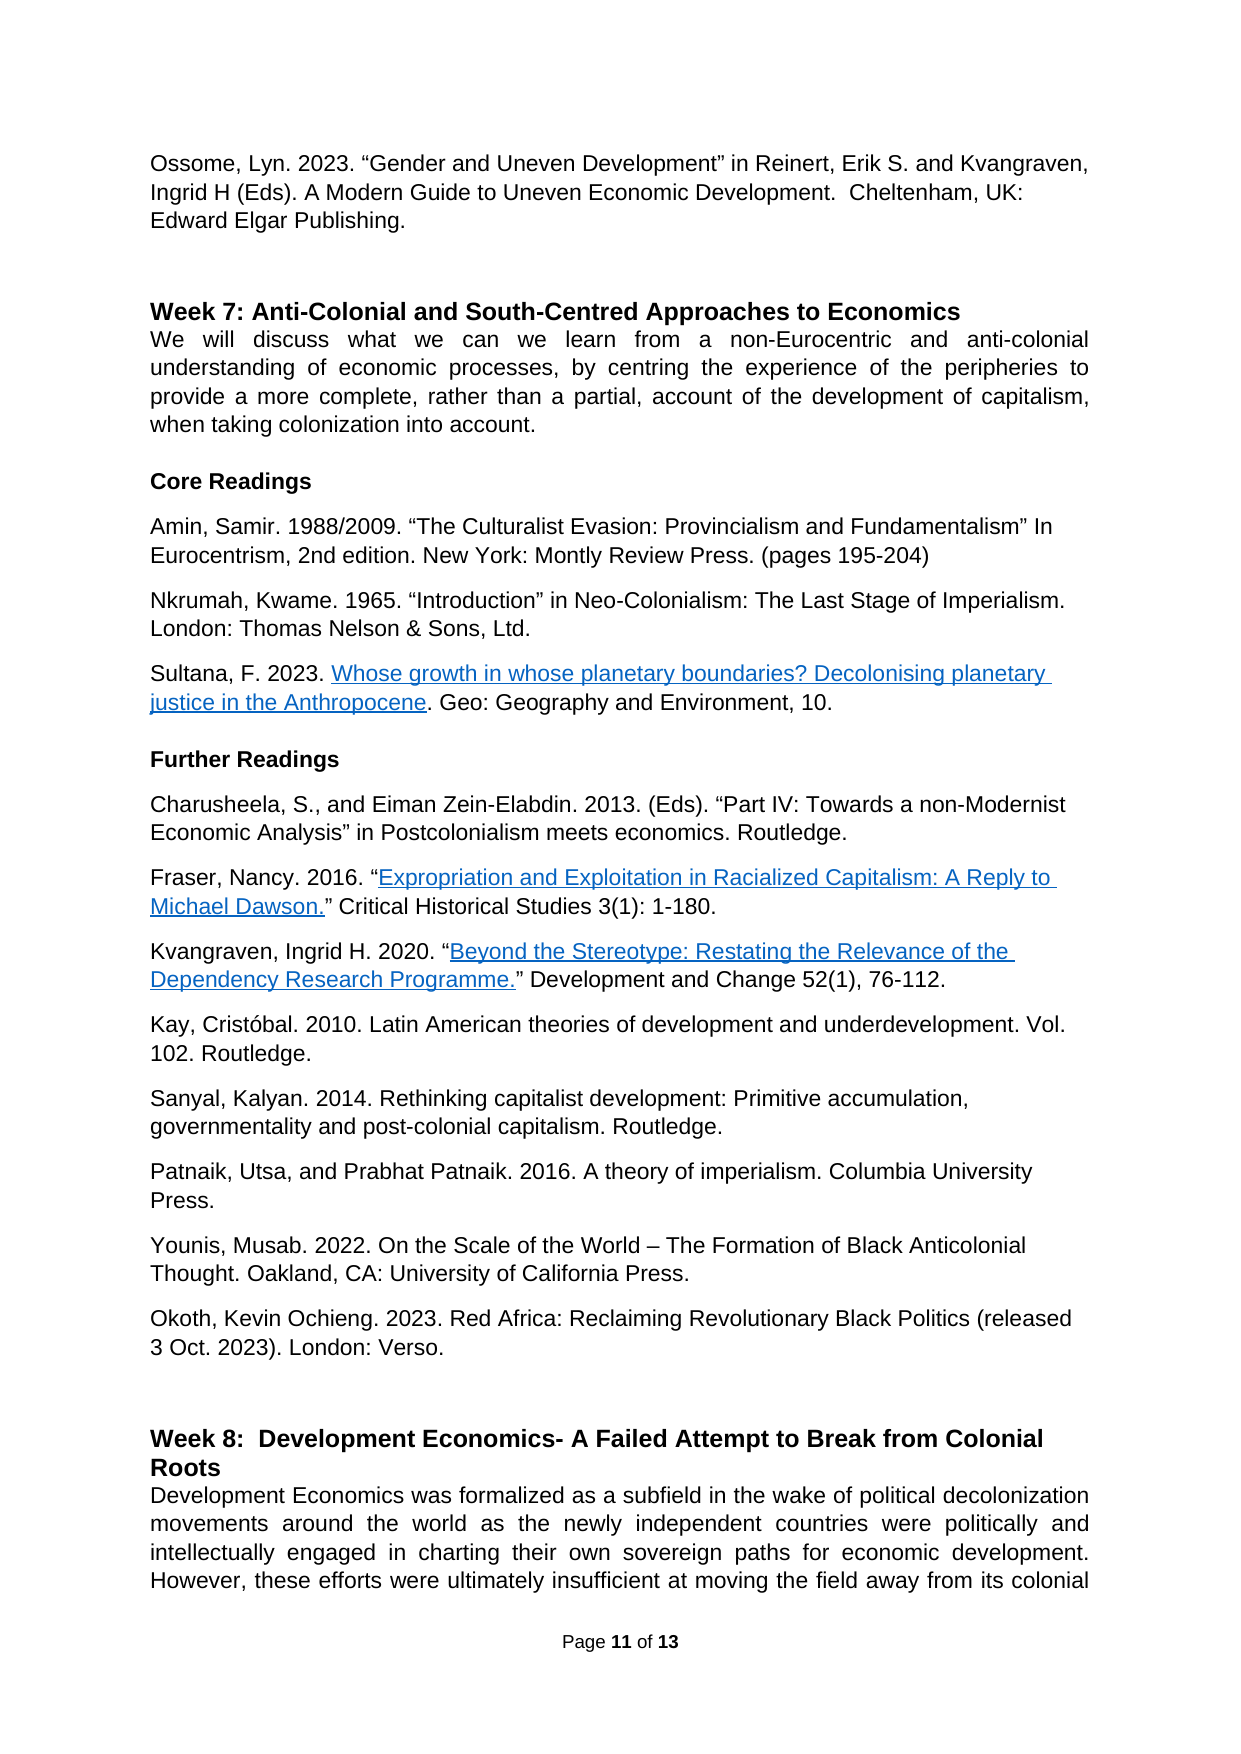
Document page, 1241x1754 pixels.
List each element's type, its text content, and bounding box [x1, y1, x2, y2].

text Fraser, Nancy. 2016. “Expropriation and Exploitation in Racialized Capitalism: A Reply to Michael Dawson.” Critical Historical Studies 3(1): 1-180. [150, 864, 1090, 919]
text Patnaik, Utsa, and Prabhat Patnaik. 2016. A theory of imperialism. Columbia University Press. [150, 1158, 1090, 1213]
text Kvangraven, Ingrid H. 2020. “Beyond the Stereotype: Restating the Relevance of the Dependency Research Programme.” Development and Change 52(1), 76-112. [150, 938, 1090, 992]
text Further Readings [150, 746, 1090, 772]
text Nkrumah, Kwame. 1965. “Introduction” in Neo-Colonialism: The Last Stage of Imperialism. London: Thomas Nelson & Sons, Ltd. [150, 587, 1090, 641]
text Sultana, F. 2023. Whose growth in whose planetary boundaries? Decolonising planetary justice in the Anthropocene. Geo: Geography and Environment, 10. [150, 660, 1090, 715]
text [150, 1482, 1090, 1593]
text Kay, Cristóbal. 2010. Latin American theories of development and underdevelopment. Vol. 102. Routledge. [150, 1011, 1090, 1066]
text We will discuss what we can we learn from a non-Eurocentric and anti-colonial understanding of economic processes, by centring the experience of the peripheries to provide a more complete, rather than a partial, account of the development of capitalism, when taking colonization into account. [150, 326, 1090, 437]
text Okoth, Kevin Ochieng. 2023. Red Africa: Reclaiming Revolutionary Black Politics (released 3 Oct. 2023). London: Verso. [150, 1305, 1090, 1360]
text Amin, Samir. 1988/2009. “The Culturalist Evasion: Provincialism and Fundamentalism” In Eurocentrism, 2nd edition. New York: Montly Review Press. (pages 195-204) [150, 513, 1090, 568]
text Core Readings [150, 468, 1090, 494]
text Sanyal, Kalyan. 2014. Rethinking capitalist development: Primitive accumulation, governmentality and post-colonial capitalism. Routledge. [150, 1085, 1090, 1139]
subtitle Week 8: Development Economics- A Failed Attempt to Break from Colonial Roots [150, 1424, 1090, 1482]
text Younis, Musab. 2022. On the Scale of the World – The Formation of Black Anticolonial Thought. Oakland, CA: University of California Press. [150, 1232, 1090, 1287]
text Charusheela, S., and Eiman Zein-Elabdin. 2013. (Eds). “Part IV: Towards a non-Modernist Economic Analysis” in Postcolonialism meets economics. Routledge. [150, 791, 1090, 845]
text Ossome, Lyn. 2023. “Gender and Uneven Development” in Reinert, Erik S. and Kvangraven, Ingrid H (Eds). A Modern Guide to Uneven Economic Development. Cheltenham, UK: Edward Elgar Publishing. [150, 150, 1090, 233]
subtitle Week 7: Anti-Colonial and South-Centred Approaches to Economics [150, 297, 1090, 326]
